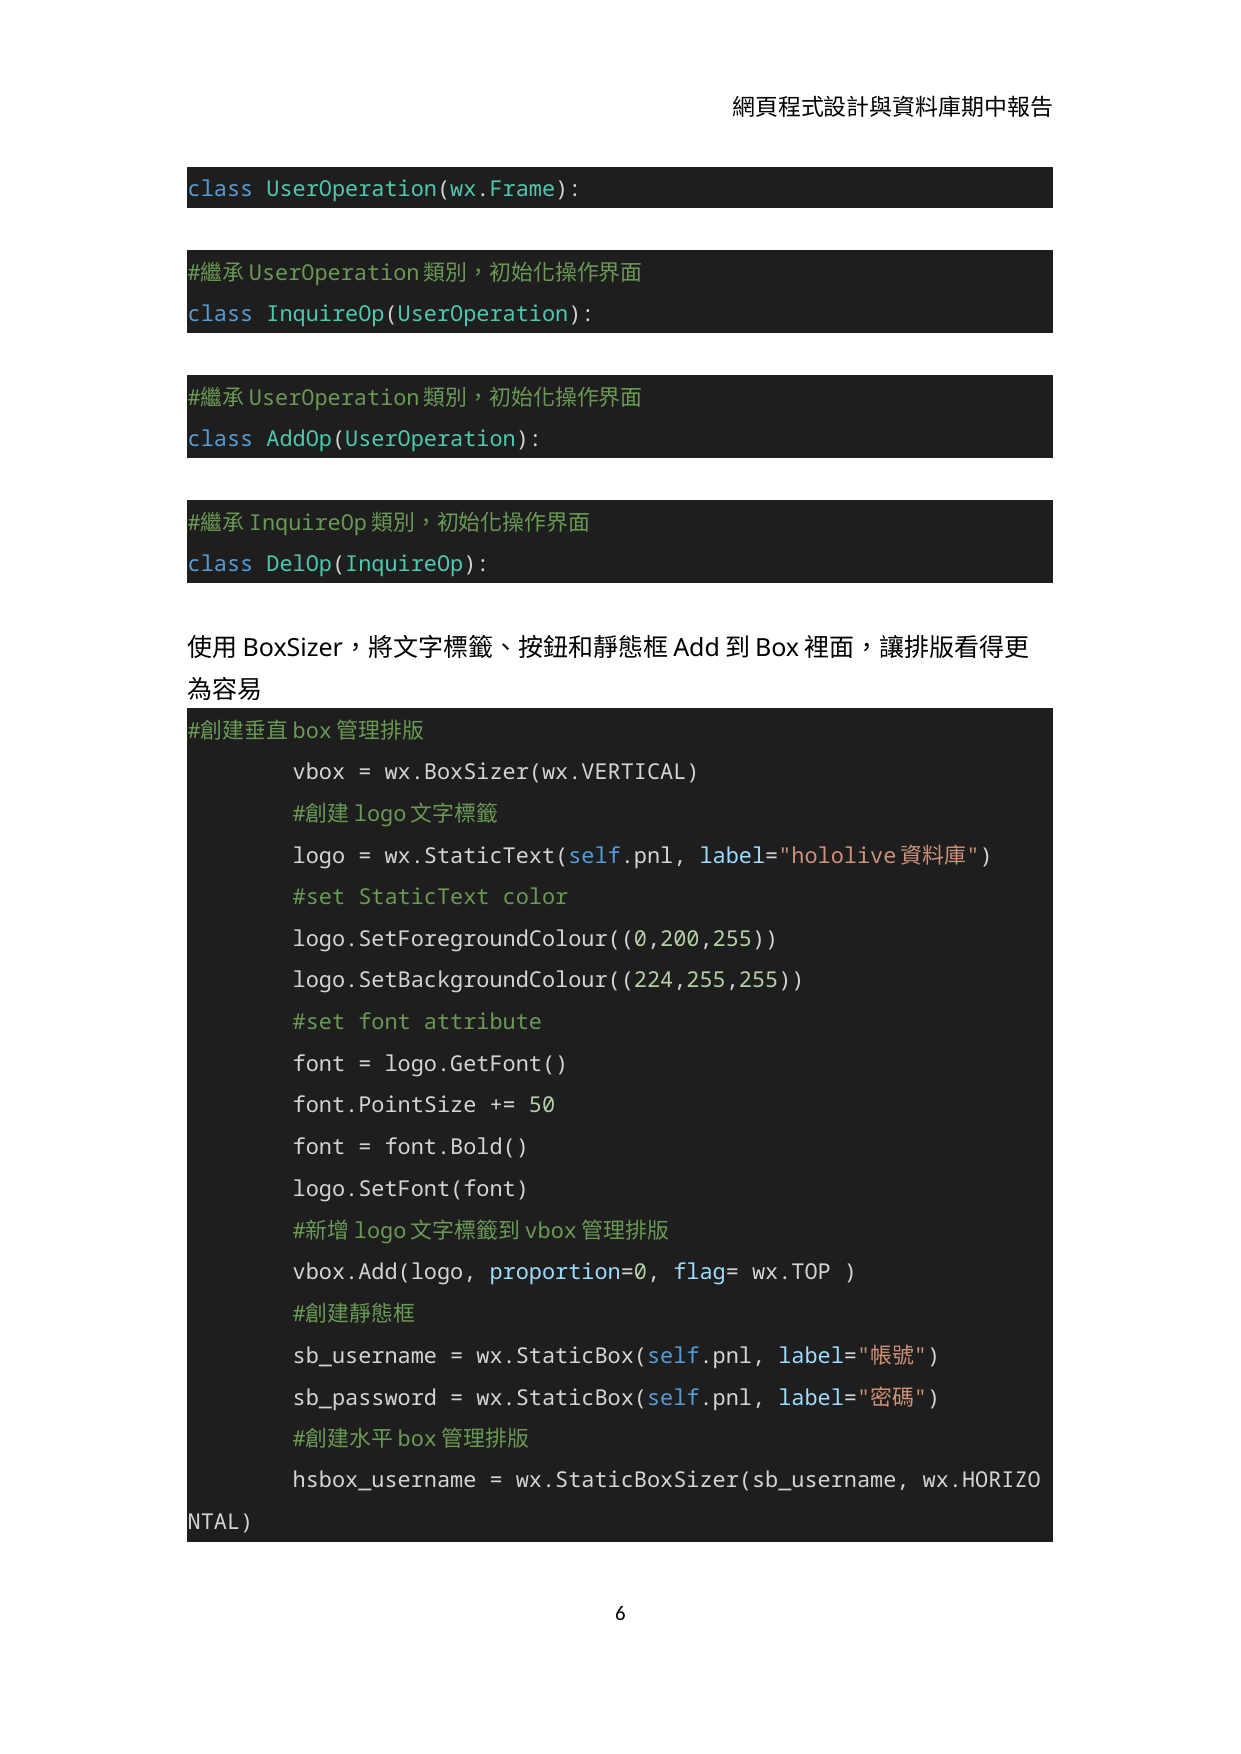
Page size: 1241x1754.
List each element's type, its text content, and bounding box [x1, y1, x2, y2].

text class DelOp(InquireOp): [187, 542, 1053, 583]
text sb_username = wx.StaticBox(self.pnl, label="帳號") [187, 1333, 1053, 1375]
text #創建水平box管理排版 [187, 1417, 1053, 1458]
text #創建垂直box管理排版 [187, 708, 1053, 750]
text #set StaticText color [187, 875, 1053, 917]
text sb_password = wx.StaticBox(self.pnl, label="密碼") [187, 1375, 1053, 1417]
text #創建靜態框 [187, 1292, 1053, 1333]
text #繼承UserOperation類別，初始化操作界面 [187, 375, 1053, 417]
text vbox = wx.BoxSizer(wx.VERTICAL) [187, 750, 1053, 792]
text #新增logo文字標籤到vbox管理排版 [187, 1208, 1053, 1250]
text logo = wx.StaticText(self.pnl, label="hololive資料庫") [187, 833, 1053, 875]
text #繼承UserOperation類別，初始化操作界面 [187, 250, 1053, 292]
text font = font.Bold() [187, 1125, 1053, 1167]
text class UserOperation(wx.Frame): [187, 167, 1053, 208]
text hsbox_username = wx.StaticBoxSizer(sb_username, wx.HORIZONTAL) [187, 1458, 1053, 1542]
text logo.SetFont(font) [187, 1167, 1053, 1208]
text #set font attribute [187, 1000, 1053, 1042]
text 使用BoxSizer，將文字標籤、按鈕和靜態框Add到Box裡面，讓排版看得更為容易 [187, 625, 1053, 708]
text font.PointSize += 50 [187, 1083, 1053, 1125]
text class InquireOp(UserOperation): [187, 292, 1053, 333]
text font = logo.GetFont() [187, 1042, 1053, 1083]
text #創建logo文字標籤 [187, 792, 1053, 833]
text vbox.Add(logo, proportion=0, flag= wx.TOP ) [187, 1250, 1053, 1292]
text logo.SetBackgroundColour((224,255,255)) [187, 958, 1053, 1000]
text logo.SetForegroundColour((0,200,255)) [187, 917, 1053, 958]
text #繼承InquireOp類別，初始化操作界面 [187, 500, 1053, 542]
text class AddOp(UserOperation): [187, 417, 1053, 458]
